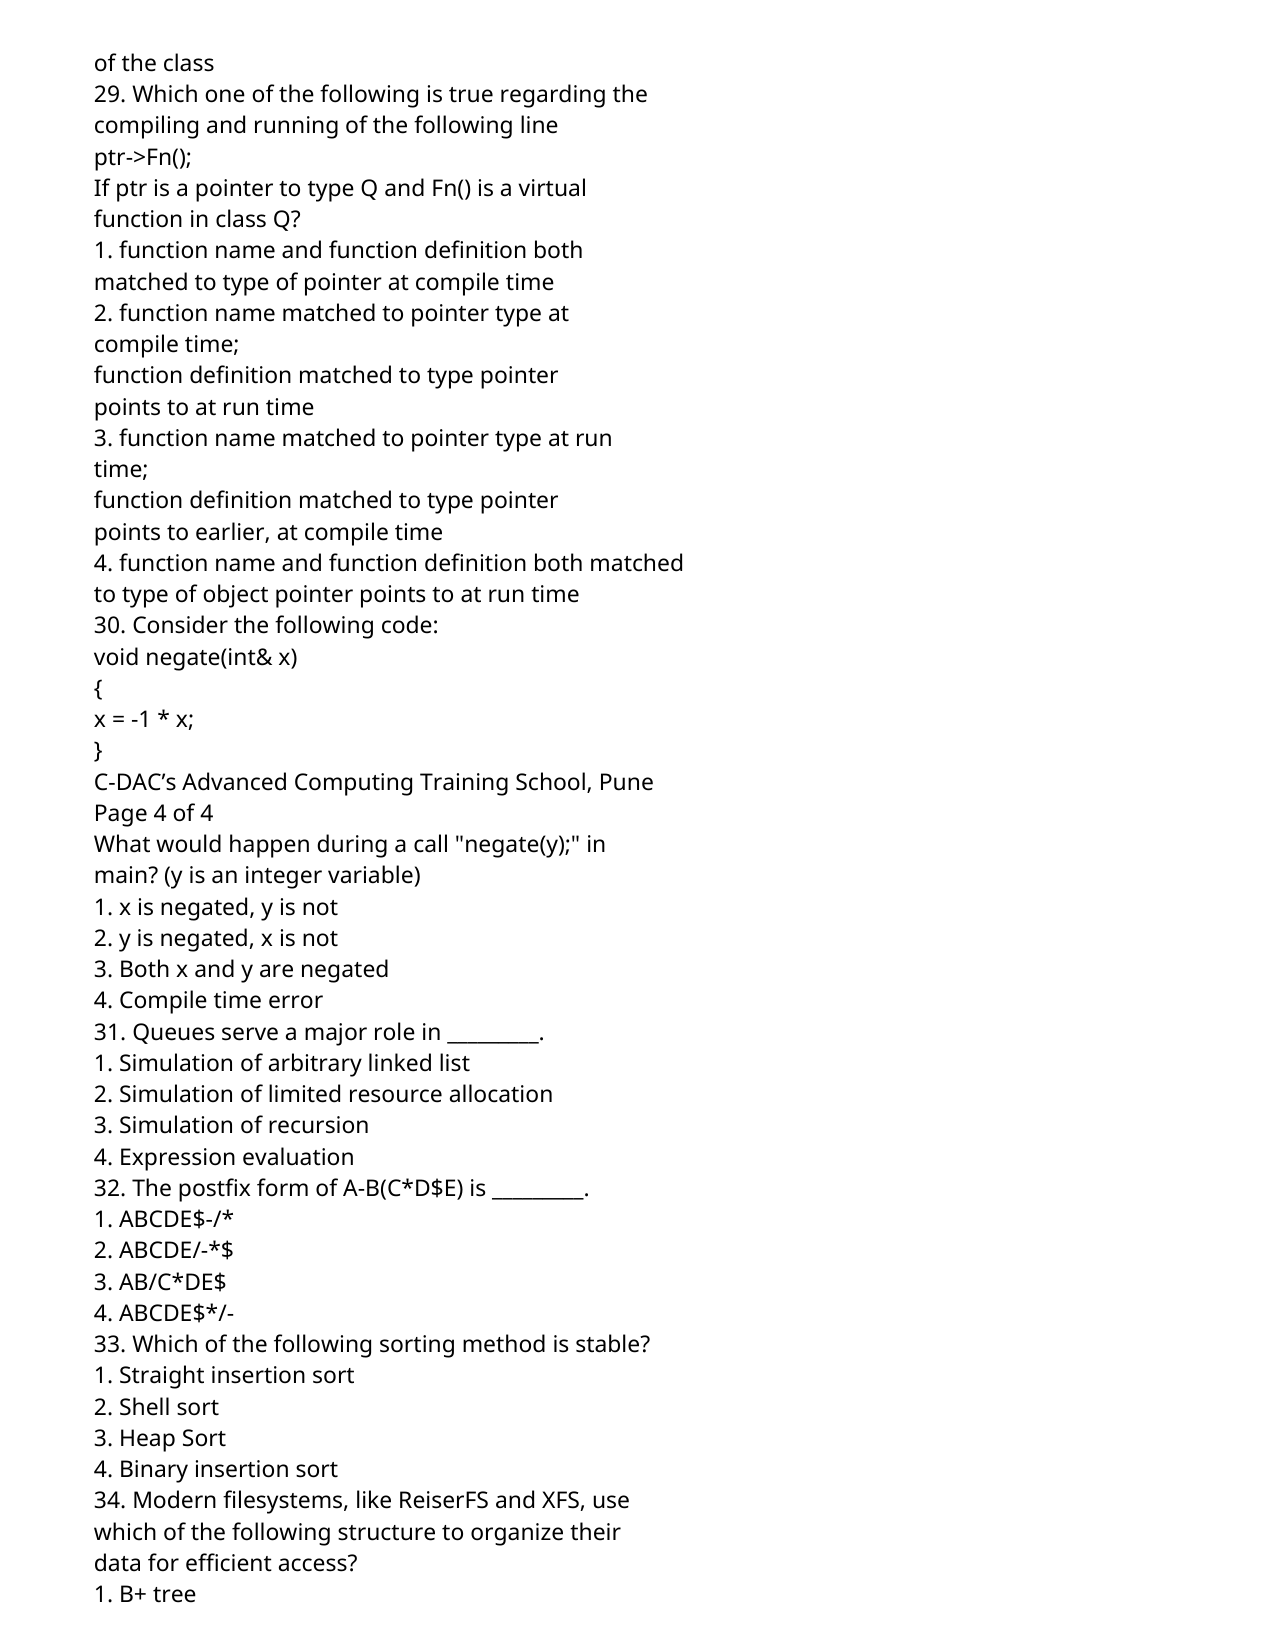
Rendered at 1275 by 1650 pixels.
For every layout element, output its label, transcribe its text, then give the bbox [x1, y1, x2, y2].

text 4. Compile time error [94, 984, 1209, 1016]
text compile time; [94, 328, 1209, 359]
text 4. Expression evaluation [94, 1141, 1209, 1172]
text What would happen during a call "negate(y);" in [94, 828, 1209, 859]
text 33. Which of the following sorting method is stable? [94, 1328, 1209, 1359]
text C-DAC’s Advanced Computing Training School, Pune [94, 766, 1209, 797]
text x = -1 * x; [94, 703, 1209, 734]
text 2. Shell sort [94, 1391, 1209, 1422]
text function definition matched to type pointer [94, 359, 1209, 391]
text function in class Q? [94, 203, 1209, 234]
text 34. Modern filesystems, like ReiserFS and XFS, use [94, 1484, 1209, 1516]
text points to at run time [94, 391, 1209, 422]
text time; [94, 453, 1209, 484]
text 2. y is negated, x is not [94, 922, 1209, 953]
text 31. Queues serve a major role in _________. [94, 1016, 1209, 1047]
text to type of object pointer points to at run time [94, 578, 1209, 609]
text 32. The postfix form of A-B(C*D$E) is _________. [94, 1172, 1209, 1203]
text 29. Which one of the following is true regarding the [94, 78, 1209, 109]
text 3. AB/C*DE$ [94, 1266, 1209, 1297]
text 3. Both x and y are negated [94, 953, 1209, 984]
text compiling and running of the following line [94, 109, 1209, 141]
text 1. Straight insertion sort [94, 1359, 1209, 1391]
text 2. Simulation of limited resource allocation [94, 1078, 1209, 1109]
text data for efficient access? [94, 1547, 1209, 1578]
text Page 4 of 4 [94, 797, 1209, 828]
text 2. ABCDE/-*$ [94, 1234, 1209, 1266]
text 4. function name and function definition both matched [94, 547, 1209, 578]
text 1. B+ tree [94, 1578, 1209, 1609]
text 1. function name and function definition both [94, 234, 1209, 266]
text 3. Heap Sort [94, 1422, 1209, 1453]
text 4. Binary insertion sort [94, 1453, 1209, 1484]
text 30. Consider the following code: [94, 609, 1209, 641]
text void negate(int& x) [94, 641, 1209, 672]
text main? (y is an integer variable) [94, 859, 1209, 891]
text of the class [94, 47, 1209, 78]
text 3. Simulation of recursion [94, 1109, 1209, 1141]
text function definition matched to type pointer [94, 484, 1209, 516]
text ptr->Fn(); [94, 141, 1209, 172]
text { [94, 672, 1209, 703]
text which of the following structure to organize their [94, 1516, 1209, 1547]
text If ptr is a pointer to type Q and Fn() is a virtual [94, 172, 1209, 203]
text 1. Simulation of arbitrary linked list [94, 1047, 1209, 1078]
text 4. ABCDE$*/- [94, 1297, 1209, 1328]
text 1. x is negated, y is not [94, 891, 1209, 922]
text points to earlier, at compile time [94, 516, 1209, 547]
text 3. function name matched to pointer type at run [94, 422, 1209, 453]
text 1. ABCDE$-/* [94, 1203, 1209, 1234]
text matched to type of pointer at compile time [94, 266, 1209, 297]
text } [94, 734, 1209, 766]
text 2. function name matched to pointer type at [94, 297, 1209, 328]
